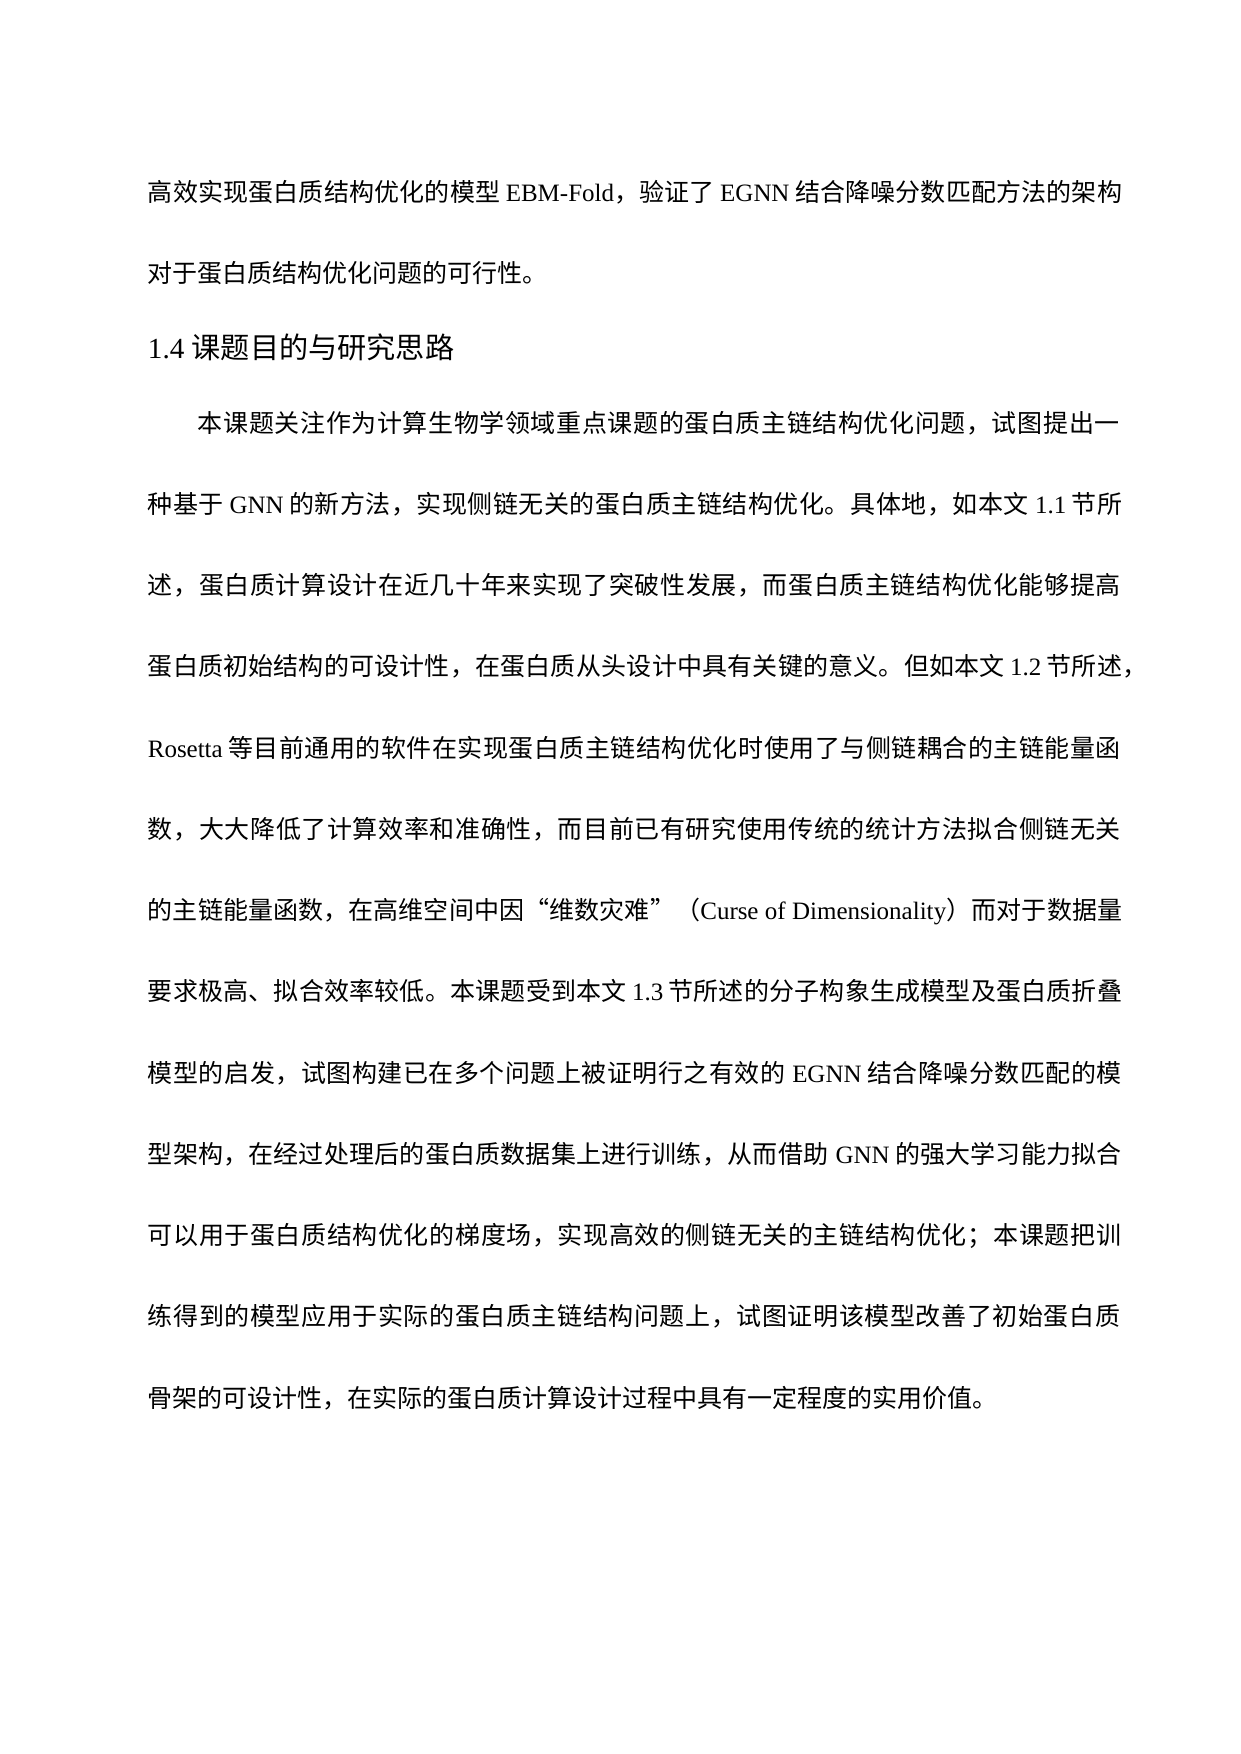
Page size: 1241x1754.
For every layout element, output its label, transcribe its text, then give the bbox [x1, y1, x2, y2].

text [148, 158, 1122, 304]
text 本课题关注作为计算生物学领域重点课题的蛋白质主链结构优化问题，试图提出一种基于GNN的新方法，实现侧链无关的蛋白质主链结构优化。具体地，如本文1.1节所述，蛋白质计算设计在近几十年来实现了突破性发展，而蛋白质主链结构优化能够提高蛋白质初始结构的可设计性，在蛋白质从头设计中具有关键的意义。但如本文1.2节所述，Rosetta等目前通用的软件在实现蛋白质主链结构优化时使用了与侧链耦合的主链能量函数，大大降低了计算效率和准确性，而目前已有研究使用传统的统计方法拟合侧链无关的主链能量函数，在高维空间中因“维数灾难”（Curse of Dimensionality）而对于数据量要求极高、拟合效率较低。本课题受到本文1.3节所述的分子构象生成模型及蛋白质折叠模型的启发，试图构建已在多个问题上被证明行之有效的EGNN结合降噪分数匹配的模型架构，在经过处理后的蛋白质数据集上进行训练，从而借助GNN的强大学习能力拟合可以用于蛋白质结构优化的梯度场，实现高效的侧链无关的主链结构优化；本课题把训练得到的模型应用于实际的蛋白质主链结构问题上，试图证明该模型改善了初始蛋白质骨架的可设计性，在实际的蛋白质计算设计过程中具有一定程度的实用价值。 [148, 389, 1122, 1429]
subtitle 1.4 课题目的与研究思路 [148, 313, 1122, 378]
